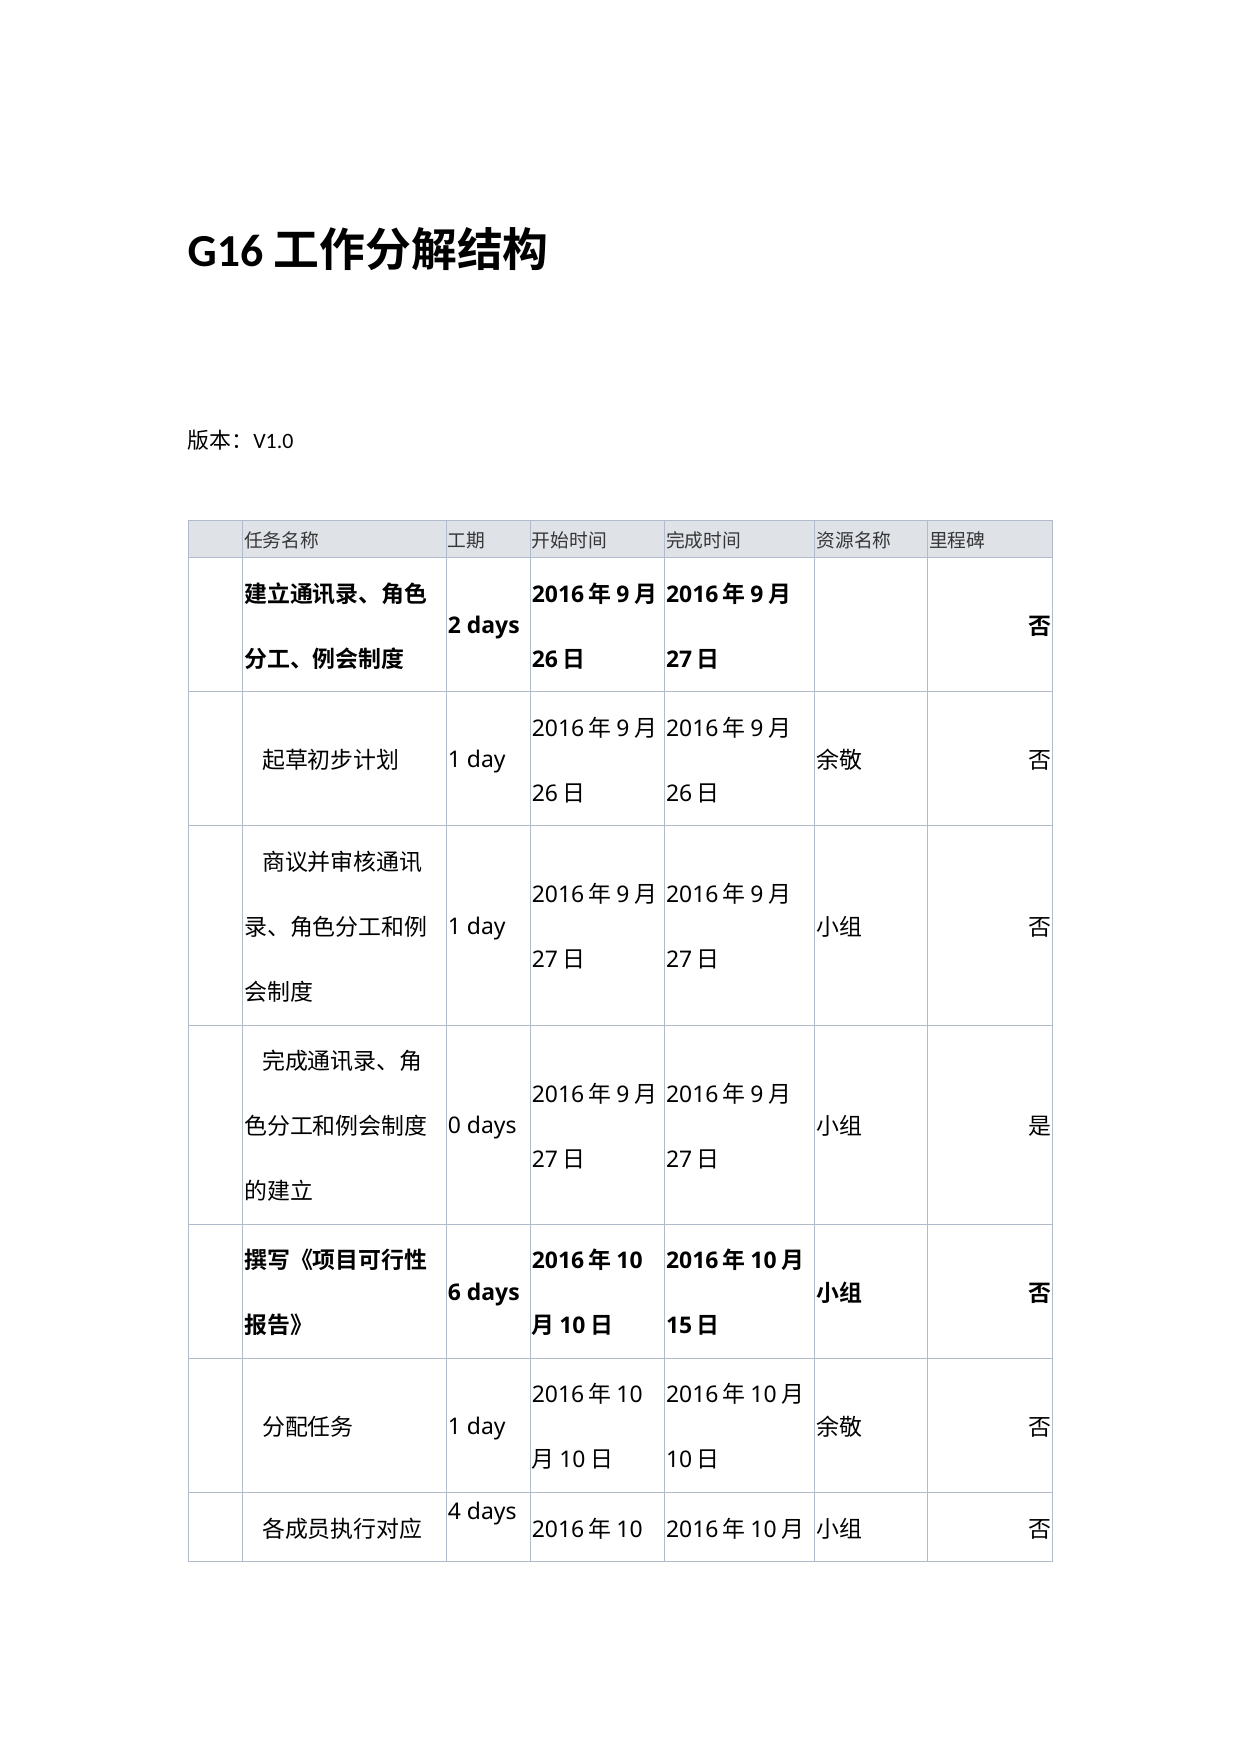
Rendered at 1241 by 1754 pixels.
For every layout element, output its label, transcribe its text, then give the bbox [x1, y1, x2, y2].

table_cell 小组 [815, 1225, 927, 1358]
table_cell 是 [928, 1026, 1052, 1224]
table_header 里程碑 [928, 521, 1052, 557]
table_cell 否 [928, 558, 1052, 691]
table_cell 2016年9月26日 [531, 558, 664, 691]
table_cell 撰写《项目可行性报告》 [243, 1225, 446, 1358]
table_cell 小组 [815, 1493, 927, 1561]
table_cell 0 days [447, 1026, 530, 1224]
table_cell 2016年10月10日 [531, 1359, 664, 1492]
table_cell 2016年9月27日 [665, 826, 814, 1024]
table_cell 1 day [447, 826, 530, 1024]
table_cell 完成通讯录、角色分工和例会制度的建立 [243, 1026, 446, 1224]
table_cell 2016年9月27日 [531, 826, 664, 1024]
table_cell 小组 [815, 826, 927, 1024]
table_cell 否 [928, 1359, 1052, 1492]
table_cell 2016年10月14日 [665, 1493, 814, 1561]
table_cell 余敬 [815, 1359, 927, 1492]
table_cell 2016年9月27日 [665, 558, 814, 691]
table_cell 2016年10月11日 [531, 1493, 664, 1561]
table_cell 否 [928, 692, 1052, 825]
table_cell 4 days [447, 1493, 530, 1561]
table_cell 2016年10月10日 [531, 1225, 664, 1358]
table_header [189, 521, 242, 557]
table_cell [189, 1359, 242, 1492]
table_cell 分配任务 [243, 1359, 446, 1492]
table_cell 2016年9月27日 [531, 1026, 664, 1224]
table_cell 余敬 [815, 692, 927, 825]
table_cell 各成员执行对应部分的可行性报告文档编写任务 [243, 1493, 446, 1561]
table_cell [815, 558, 927, 691]
table_cell 否 [928, 826, 1052, 1024]
table_cell 2016年9月27日 [665, 1026, 814, 1224]
table_cell [189, 826, 242, 1024]
table_cell 否 [928, 1493, 1052, 1561]
table_header 开始时间 [531, 521, 664, 557]
text 版本：V1.0 [187, 423, 1053, 455]
table_cell [189, 1225, 242, 1358]
table_cell 否 [928, 1225, 1052, 1358]
table_cell 2016年10月15日 [665, 1225, 814, 1358]
table_cell [189, 1493, 242, 1561]
table_cell 2016年9月26日 [531, 692, 664, 825]
table_cell [189, 558, 242, 691]
table_cell 小组 [815, 1026, 927, 1224]
table_cell [189, 1026, 242, 1224]
table_cell 2016年9月26日 [665, 692, 814, 825]
table_cell [189, 692, 242, 825]
table_cell 建立通讯录、角色分工、例会制度 [243, 558, 446, 691]
table_cell 2 days [447, 558, 530, 691]
table_header 工期 [447, 521, 530, 557]
table_cell 起草初步计划 [243, 692, 446, 825]
table_cell 商议并审核通讯录、角色分工和例会制度 [243, 826, 446, 1024]
subtitle G16 工作分解结构 [187, 197, 1053, 295]
table_cell 1 day [447, 692, 530, 825]
table_cell 2016年10月10日 [665, 1359, 814, 1492]
table_cell 1 day [447, 1359, 530, 1492]
table_header 资源名称 [815, 521, 927, 557]
table_header 任务名称 [243, 521, 446, 557]
table_cell 6 days [447, 1225, 530, 1358]
table_header 完成时间 [665, 521, 814, 557]
